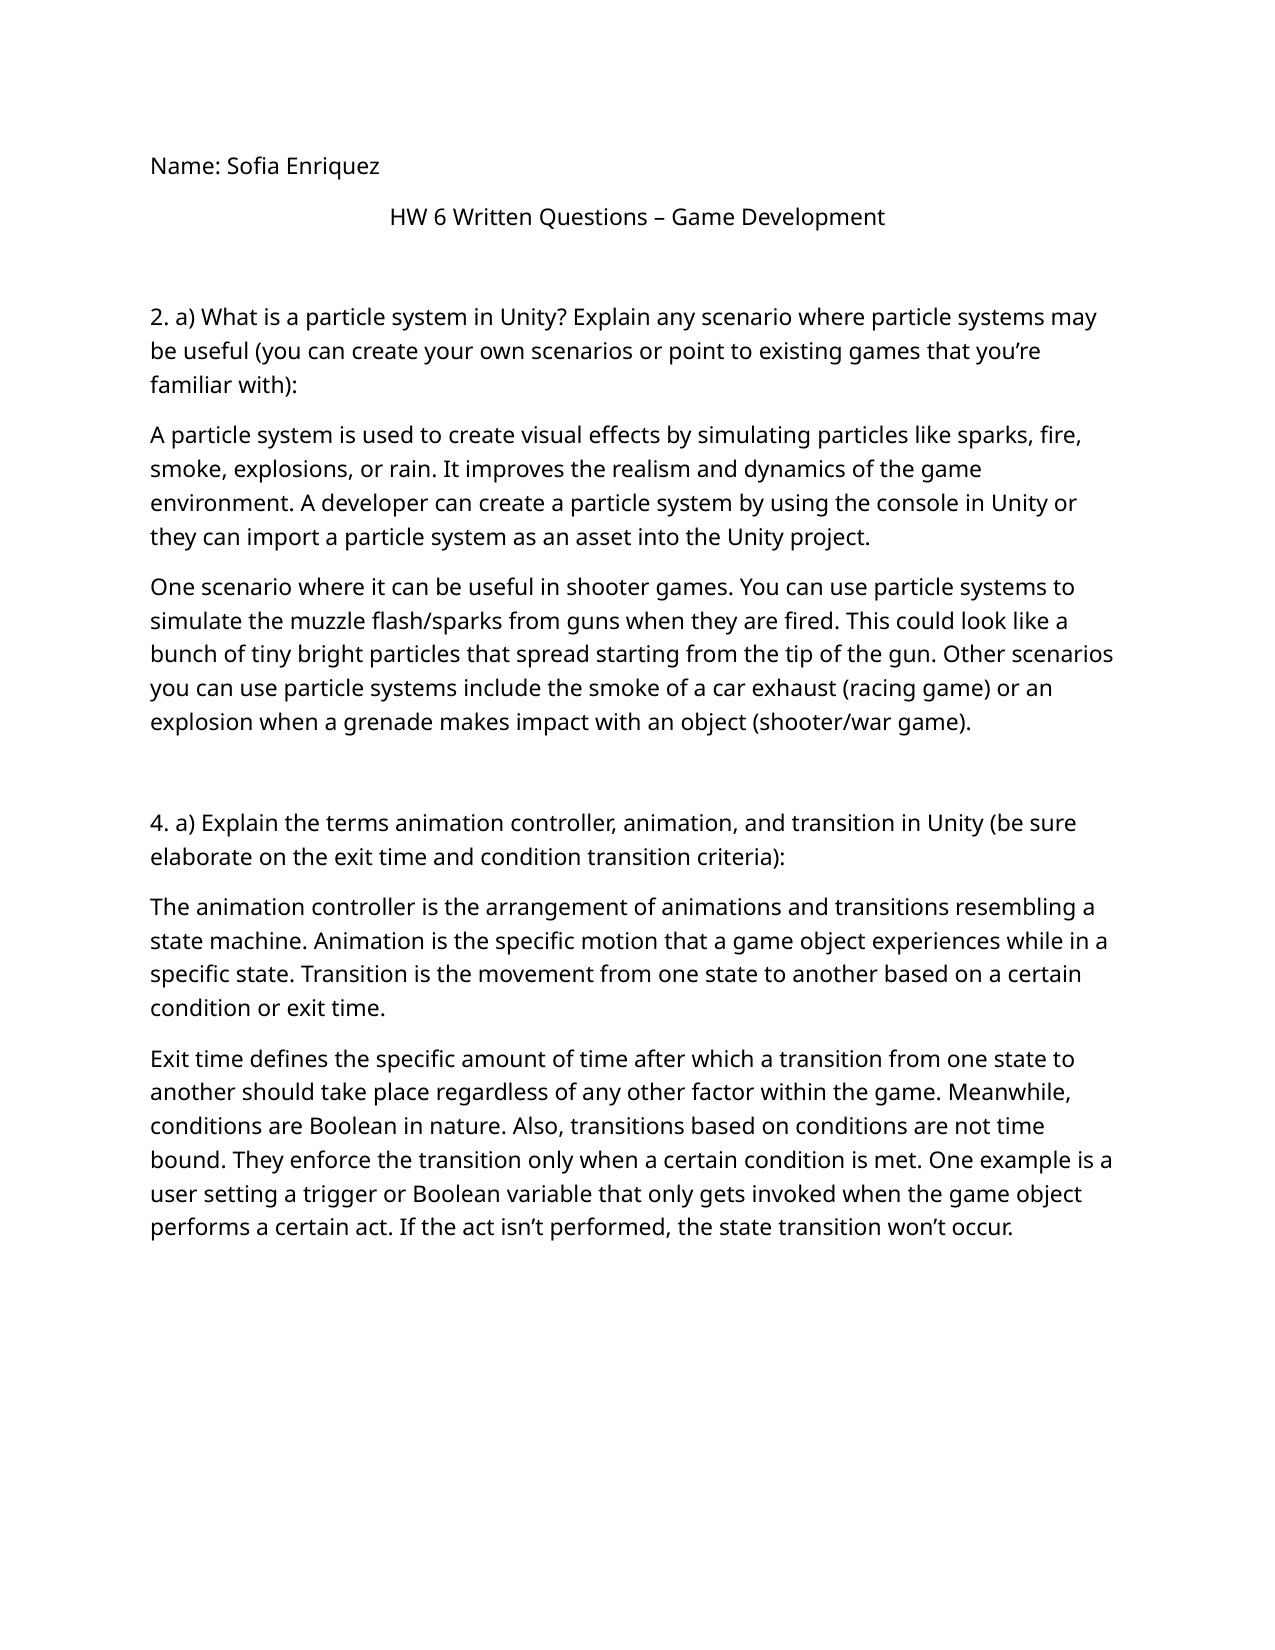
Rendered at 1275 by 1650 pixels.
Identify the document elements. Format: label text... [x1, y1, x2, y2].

text 2. a) What is a particle system in Unity? Explain any scenario where particle systems may be useful (you can create your own scenarios or point to existing games that you’re familiar with): [150, 301, 1125, 400]
text One scenario where it can be useful in shooter games. You can use particle systems to simulate the muzzle flash/sparks from guns when they are fired. This could look like a bunch of tiny bright particles that spread starting from the tip of the gun. Other scenarios you can use particle systems include the smoke of a car exhaust (racing game) or an explosion when a grenade makes impact with an object (shooter/war game). [150, 571, 1125, 737]
text Name: Sofia Enriquez [150, 150, 1125, 181]
text A particle system is used to create visual effects by simulating particles like sparks, fire, smoke, explosions, or rain. It improves the realism and dynamics of the game environment. A developer can create a particle system by using the console in Unity or they can import a particle system as an asset into the Unity project. [150, 419, 1125, 552]
text The animation controller is the arrangement of animations and transitions resembling a state machine. Animation is the specific motion that a game object experiences while in a specific state. Transition is the movement from one state to another based on a certain condition or exit time. [150, 891, 1125, 1023]
text HW 6 Written Questions – Game Development [150, 200, 1125, 232]
text Exit time defines the specific amount of time after which a transition from one state to another should take place regardless of any other factor within the game. Meanwhile, conditions are Boolean in nature. Also, transitions based on conditions are not time bound. They enforce the transition only when a certain condition is met. One example is a user setting a trigger or Boolean variable that only gets invoked when the game object performs a certain act. If the act isn’t performed, the state transition won’t occur. [150, 1042, 1125, 1242]
text 4. a) Explain the terms animation controller, animation, and transition in Unity (be sure elaborate on the exit time and condition transition criteria): [150, 807, 1125, 872]
